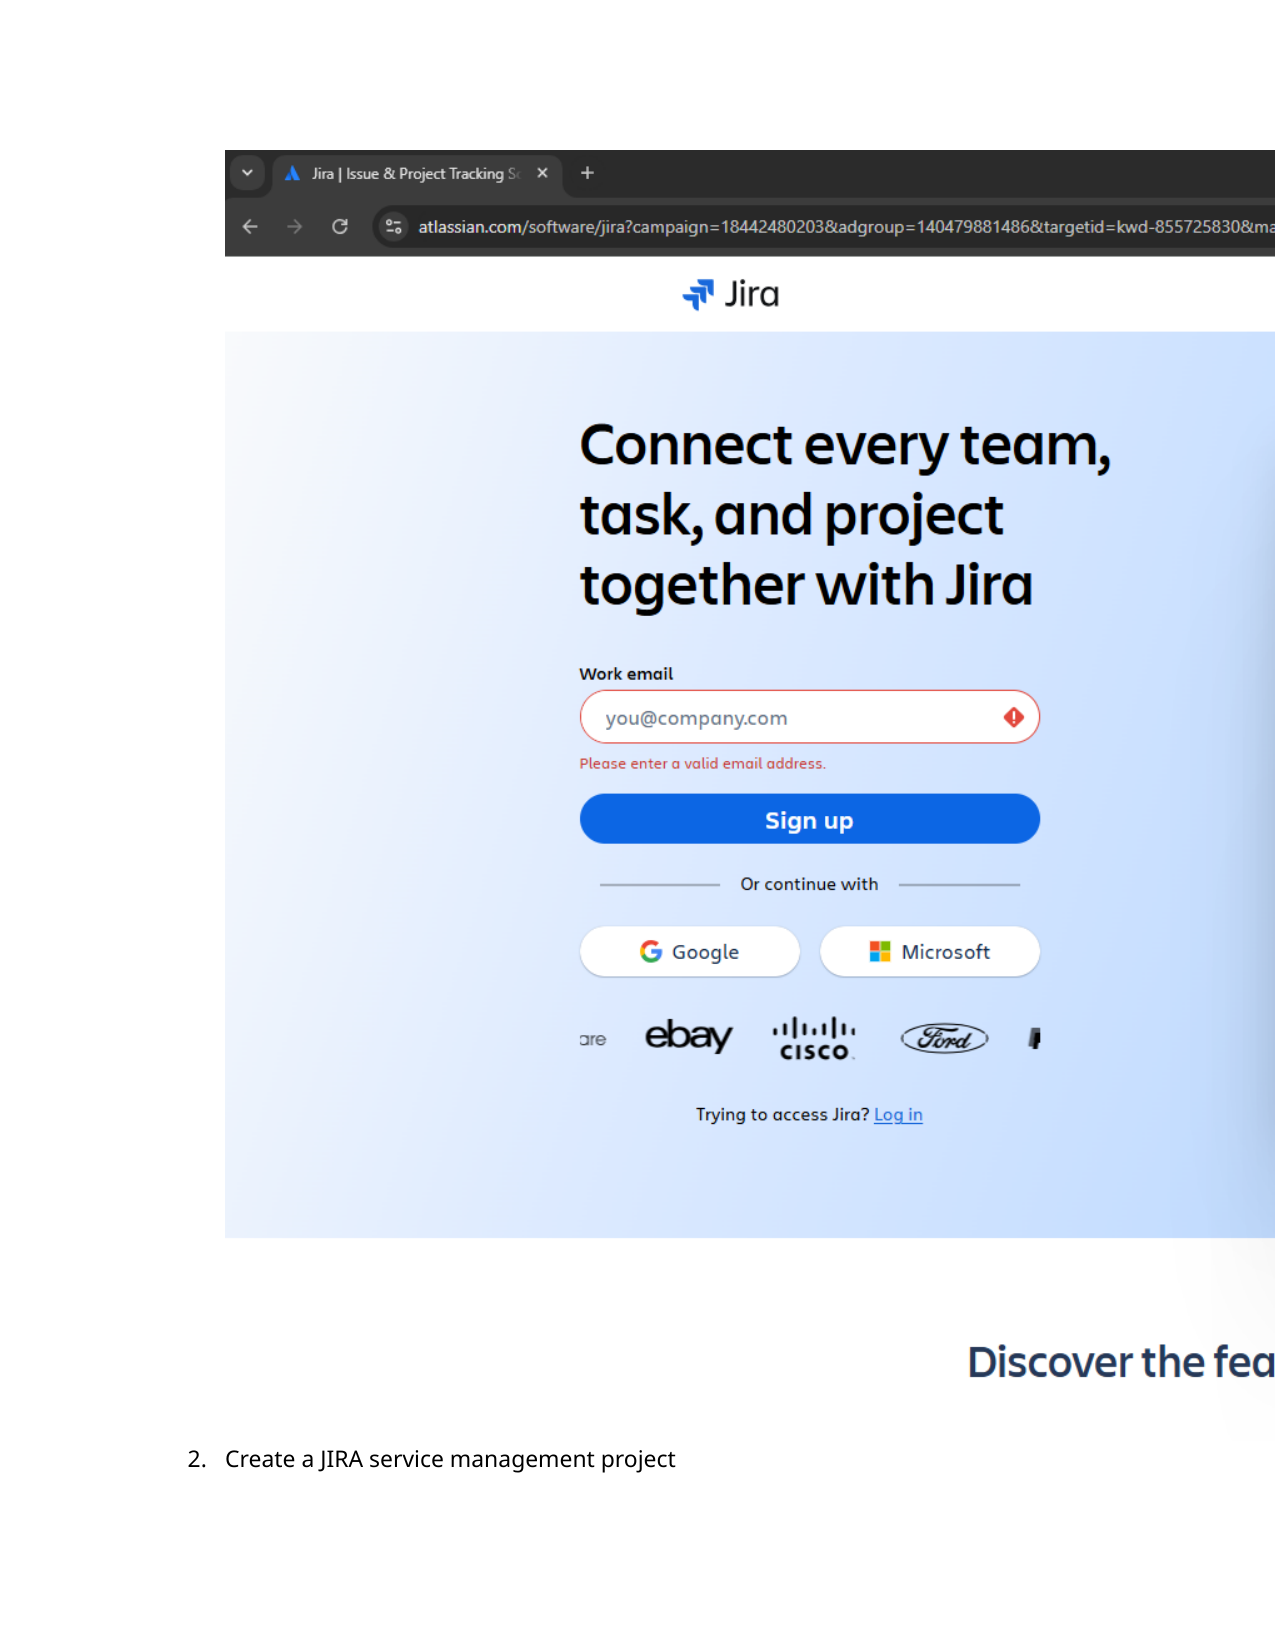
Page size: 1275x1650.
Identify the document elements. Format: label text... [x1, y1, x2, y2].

list Create a JIRA service management project [187, 1443, 1125, 1474]
picture [225, 150, 1275, 1441]
